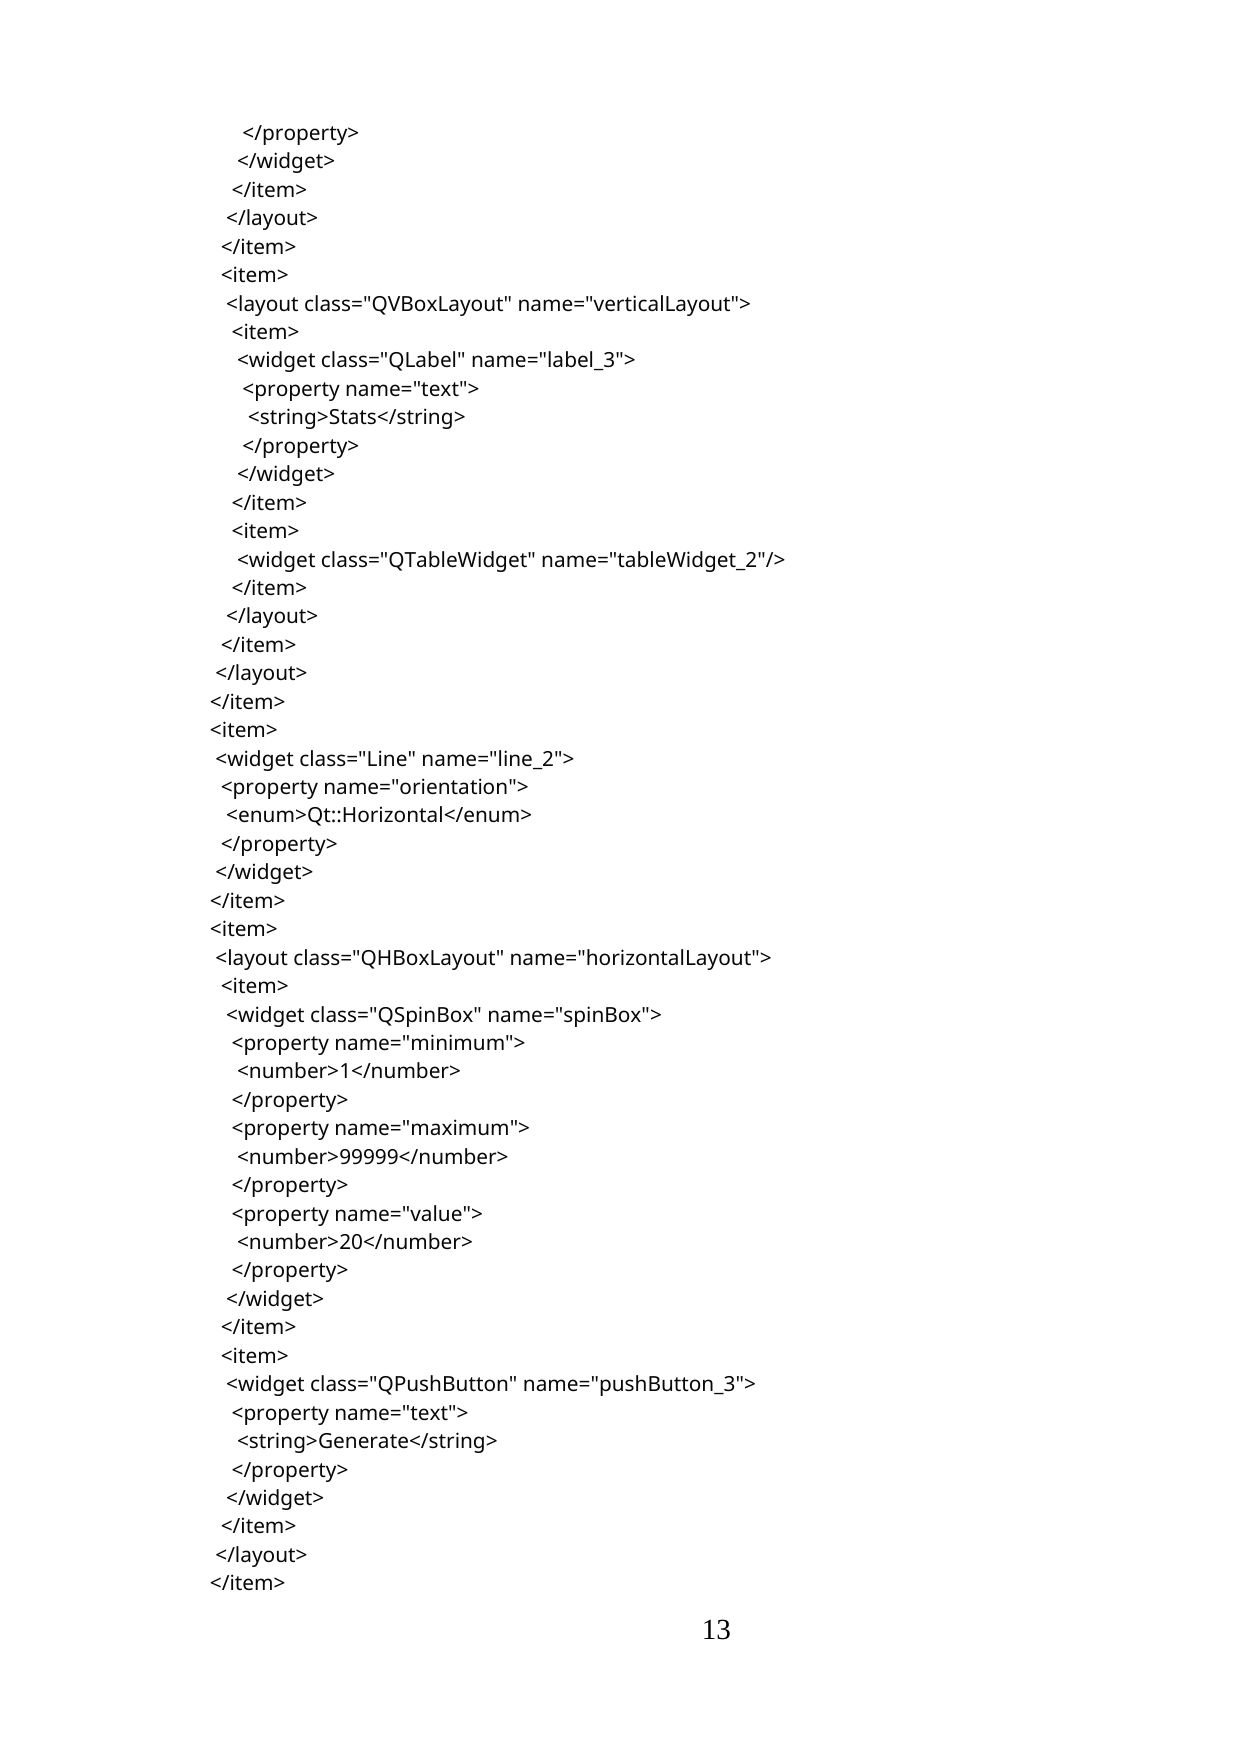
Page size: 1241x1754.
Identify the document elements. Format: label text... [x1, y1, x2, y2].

text <item> [177, 516, 1181, 545]
text </layout> [177, 1540, 1181, 1568]
text </item> [177, 232, 1181, 260]
text </widget> [177, 459, 1181, 488]
text </property> [177, 1455, 1181, 1483]
text </item> [177, 1312, 1181, 1341]
text </property> [177, 1256, 1181, 1284]
text <widget class="Line" name="line_2"> [177, 744, 1181, 772]
text </item> [177, 175, 1181, 203]
text <item> [177, 715, 1181, 744]
text </property> [177, 118, 1181, 147]
text </layout> [177, 203, 1181, 232]
text <layout class="QVBoxLayout" name="verticalLayout"> [177, 289, 1181, 317]
text <item> [177, 260, 1181, 289]
text <item> [177, 1341, 1181, 1369]
text </property> [177, 1085, 1181, 1113]
text </item> [177, 573, 1181, 602]
text <item> [177, 914, 1181, 943]
text </widget> [177, 1483, 1181, 1512]
text <enum>Qt::Horizontal</enum> [177, 801, 1181, 829]
text </item> [177, 630, 1181, 658]
text <item> [177, 971, 1181, 1000]
text </widget> [177, 1284, 1181, 1312]
text <layout class="QHBoxLayout" name="horizontalLayout"> [177, 943, 1181, 971]
text </layout> [177, 658, 1181, 687]
text </item> [177, 1568, 1181, 1597]
text </property> [177, 829, 1181, 857]
text </widget> [177, 857, 1181, 886]
text </widget> [177, 147, 1181, 175]
text </item> [177, 1512, 1181, 1540]
text </property> [177, 1170, 1181, 1199]
text <widget class="QLabel" name="label_3"> [177, 346, 1181, 374]
text <widget class="QSpinBox" name="spinBox"> [177, 1000, 1181, 1028]
text <property name="maximum"> [177, 1113, 1181, 1142]
text </property> [177, 431, 1181, 459]
text </item> [177, 886, 1181, 914]
text <property name="orientation"> [177, 772, 1181, 801]
text <property name="text"> [177, 374, 1181, 402]
text <number>20</number> [177, 1227, 1181, 1256]
text </item> [177, 488, 1181, 516]
text </item> [177, 687, 1181, 715]
text <string>Stats</string> [177, 402, 1181, 431]
text <widget class="QTableWidget" name="tableWidget_2"/> [177, 545, 1181, 573]
text <widget class="QPushButton" name="pushButton_3"> [177, 1369, 1181, 1398]
text <property name="text"> [177, 1398, 1181, 1426]
text <string>Generate</string> [177, 1426, 1181, 1455]
text <item> [177, 317, 1181, 346]
text <property name="minimum"> [177, 1028, 1181, 1057]
text </layout> [177, 602, 1181, 630]
text <number>1</number> [177, 1057, 1181, 1085]
text <property name="value"> [177, 1199, 1181, 1227]
text <number>99999</number> [177, 1142, 1181, 1170]
